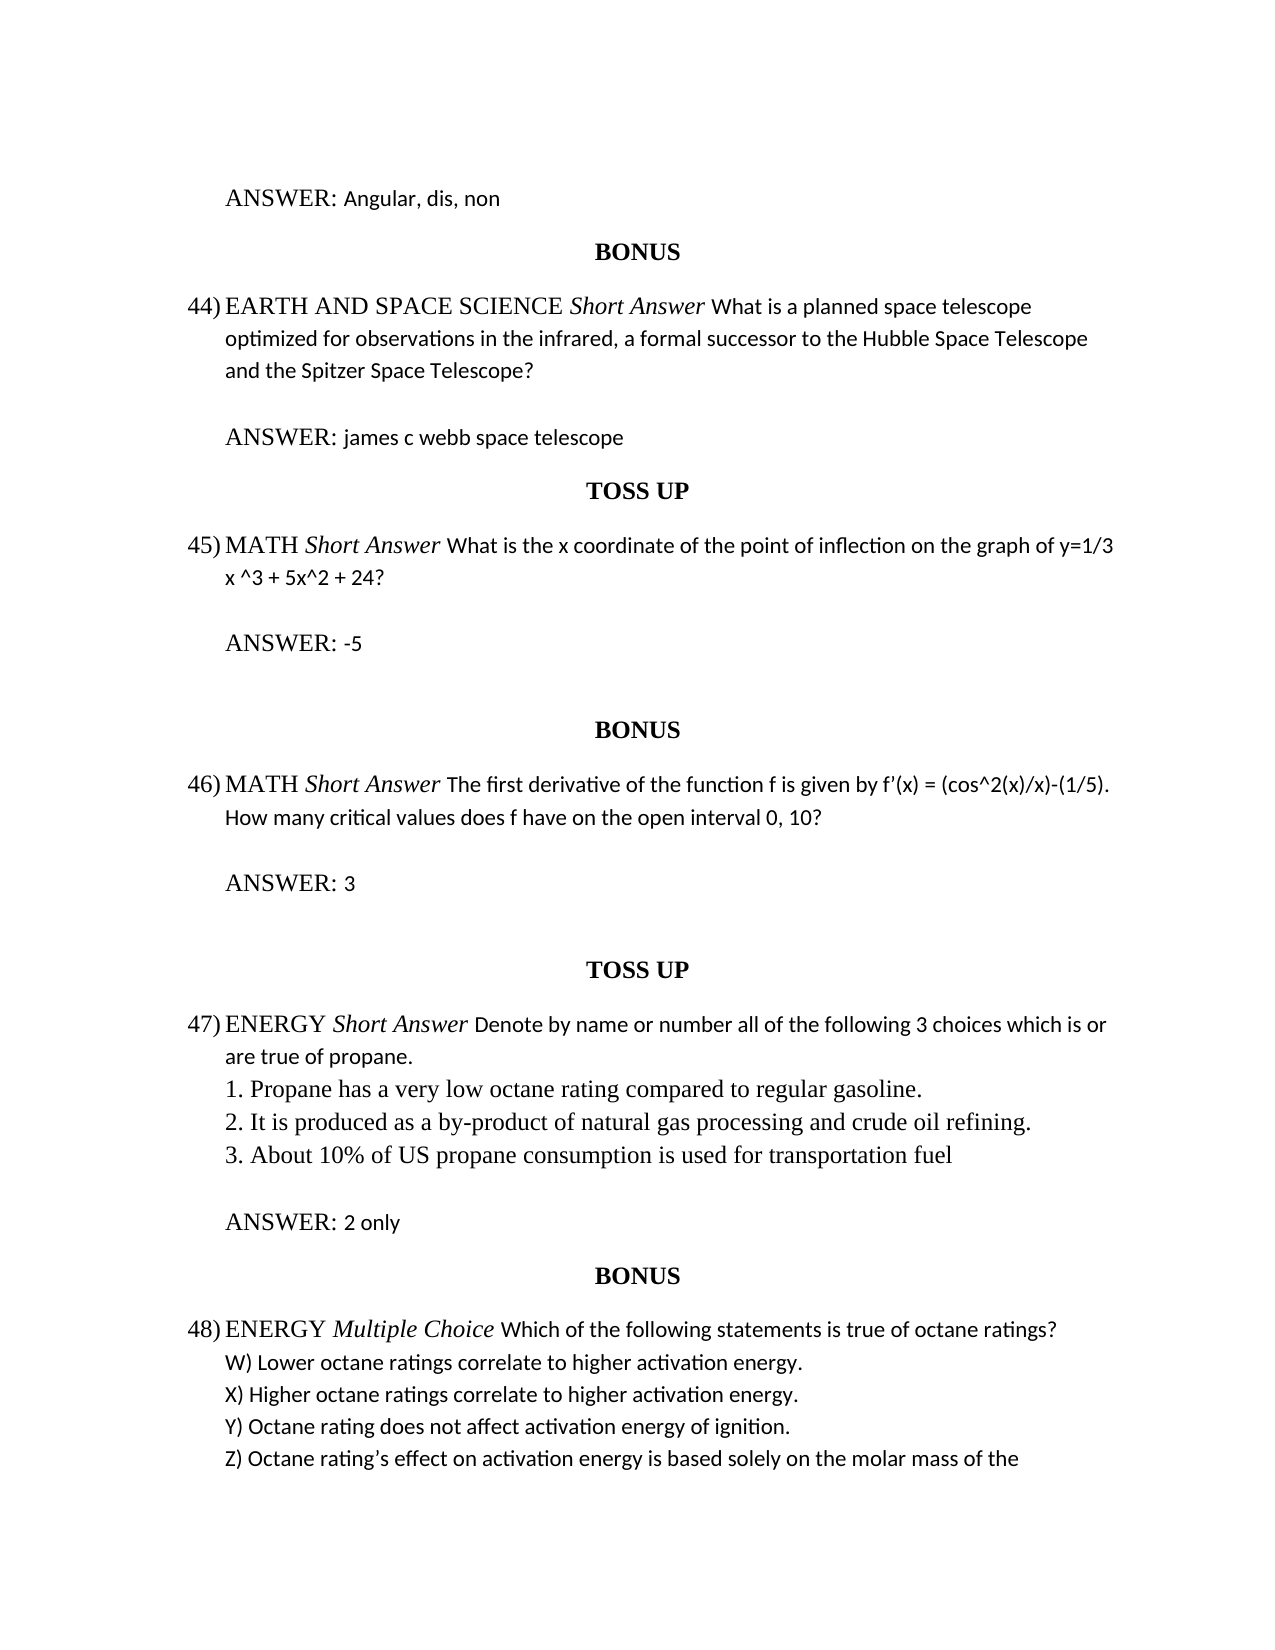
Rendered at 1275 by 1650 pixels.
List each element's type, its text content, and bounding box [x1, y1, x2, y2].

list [187, 150, 1125, 212]
text TOSS UP [150, 955, 1125, 984]
list ENERGY 1. Propane has a very low octane rating compared to regular gasoline. 2. It is produced as a by-product of natural gas processing and crude oil refining. 3. About 10% of US propane consumption is used for transportation fuel ANSWER: [187, 1009, 1125, 1236]
list MATH ANSWER: [187, 530, 1125, 657]
list EARTH AND SPACE SCIENCE ANSWER: [187, 291, 1125, 451]
text BONUS [150, 716, 1125, 744]
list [187, 1314, 1125, 1472]
text BONUS [150, 237, 1125, 266]
text BONUS [150, 1261, 1125, 1289]
list MATH ANSWER: [187, 769, 1125, 897]
text TOSS UP [150, 476, 1125, 505]
